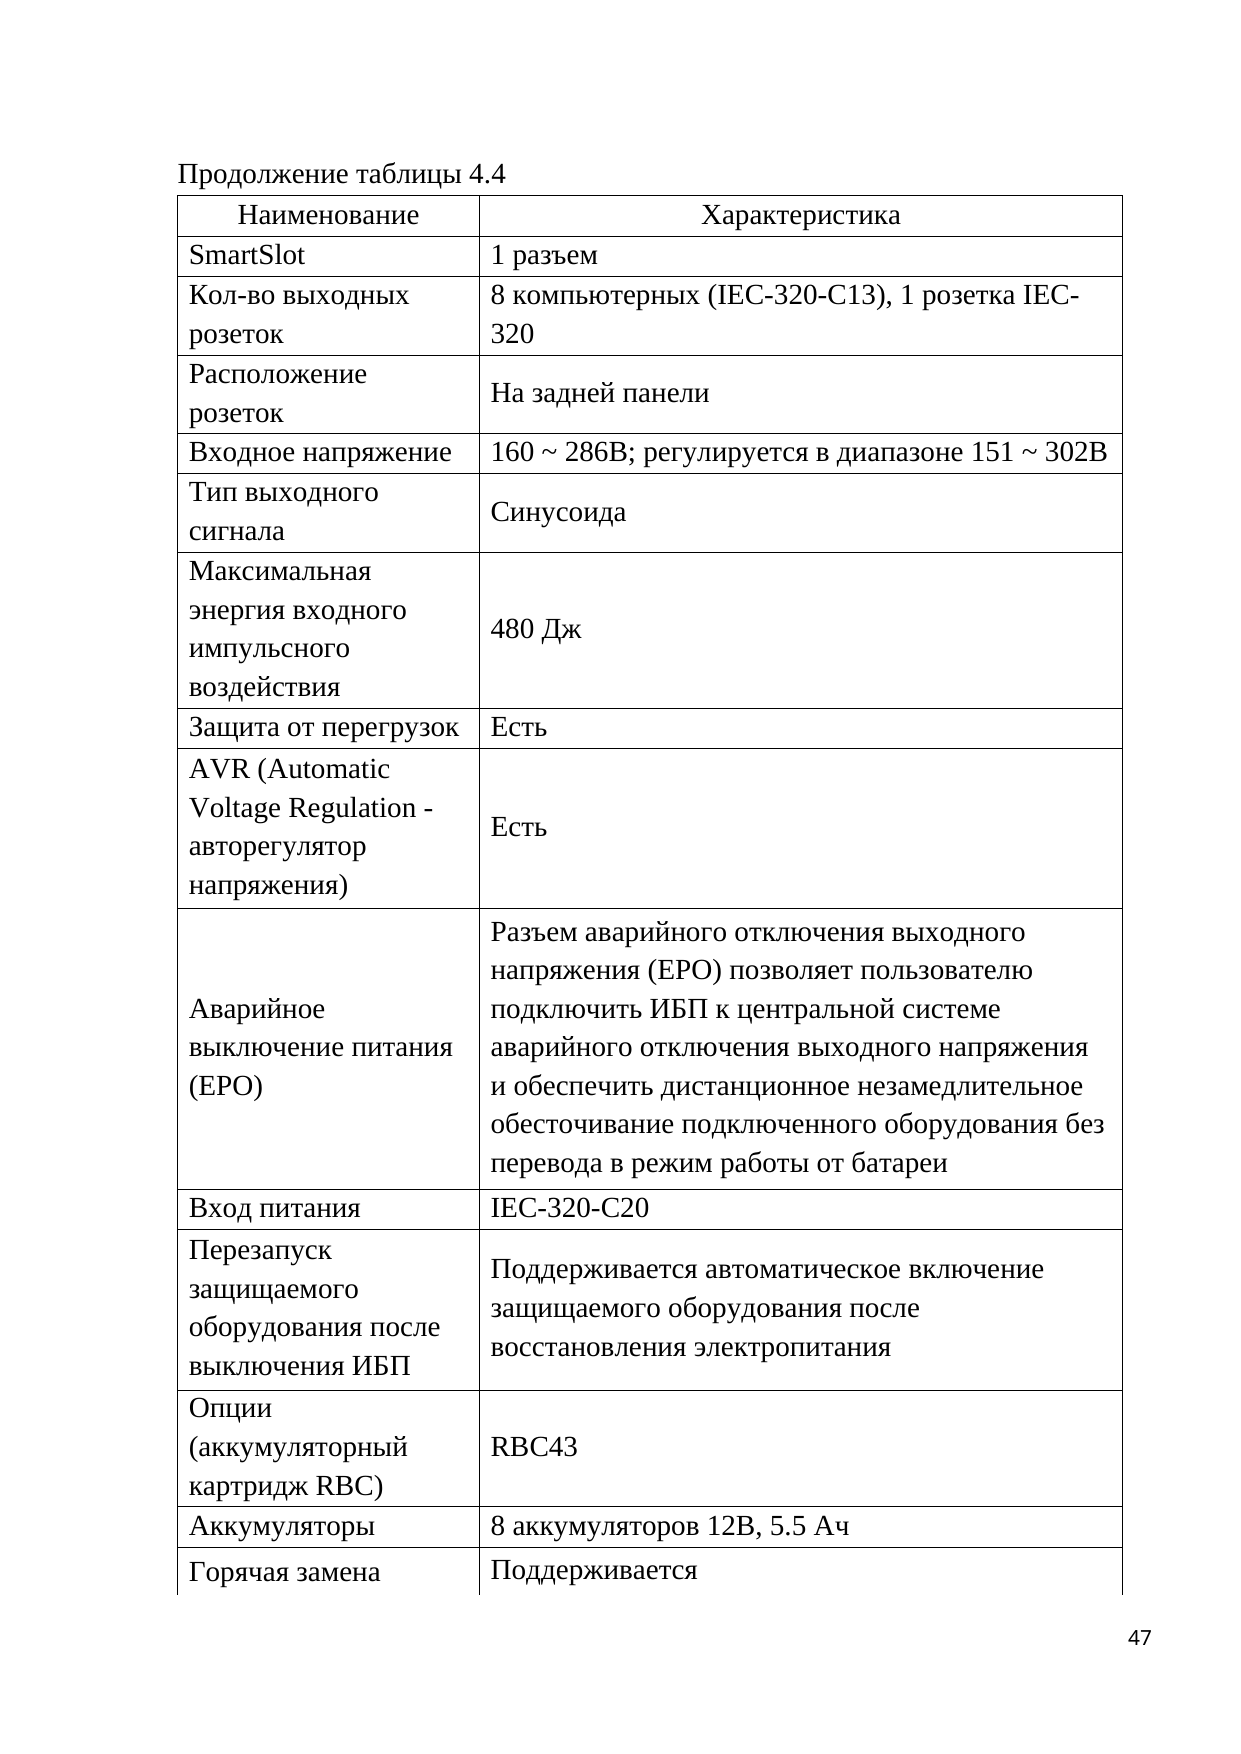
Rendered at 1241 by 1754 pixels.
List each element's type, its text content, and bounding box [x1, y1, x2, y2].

table_cell Расположение розеток [178, 356, 479, 433]
table_cell 8 компьютерных (IEC-320-C13), 1 розетка IEC-320 [480, 277, 1122, 355]
table_cell На задней панели [480, 356, 1122, 433]
table_cell Максимальная энергия входного импульсного воздействия [178, 553, 479, 707]
table_cell Аварийное выключение питания (EPO) [178, 909, 479, 1189]
table_cell Синусоида [480, 474, 1122, 552]
table_cell Опции (аккумуляторный картридж RBC) [178, 1391, 479, 1506]
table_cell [178, 1548, 479, 1594]
table_cell Кол-во выходных розеток [178, 277, 479, 355]
table_cell 160 ~ 286В; регулируется в диапазоне 151 ~ 302В [480, 434, 1122, 473]
table_cell Поддерживается автоматическое включение защищаемого оборудования после восстановления электропитания [480, 1230, 1122, 1389]
table_header Характеристика [480, 196, 1122, 236]
text Продолжение таблицы 4.4 [177, 157, 1152, 190]
table_cell Защита от перегрузок [178, 709, 479, 748]
table_cell 480 Дж [480, 553, 1122, 707]
table_cell 1 разъем [480, 237, 1122, 276]
table_cell Перезапуск защищаемого оборудования после выключения ИБП [178, 1230, 479, 1389]
table_cell AVR (Automatic Voltage Regulation - авторегулятор напряжения) [178, 749, 479, 907]
table_cell RBC43 [480, 1391, 1122, 1506]
table_cell 8 аккумуляторов 12В, 5.5 Ач [480, 1507, 1122, 1547]
table_cell IEC-320-C20 [480, 1190, 1122, 1228]
table_cell Тип выходного сигнала [178, 474, 479, 552]
table_cell Есть [480, 749, 1122, 907]
table_cell Аккумуляторы [178, 1507, 479, 1547]
table_cell Поддерживается [480, 1548, 1122, 1594]
table_cell Разъем аварийного отключения выходного напряжения (EPO) позволяет пользователю подключить ИБП к центральной системе аварийного отключения выходного напряжения и обеспечить дистанционное незамедлительное обесточивание подключенного оборудования без перевода в режим работы от батареи [480, 909, 1122, 1189]
table_cell SmartSlot [178, 237, 479, 276]
table_cell Вход питания [178, 1190, 479, 1228]
table_header Наименование [178, 196, 479, 236]
table_cell Есть [480, 709, 1122, 748]
table_cell Входное напряжение [178, 434, 479, 473]
